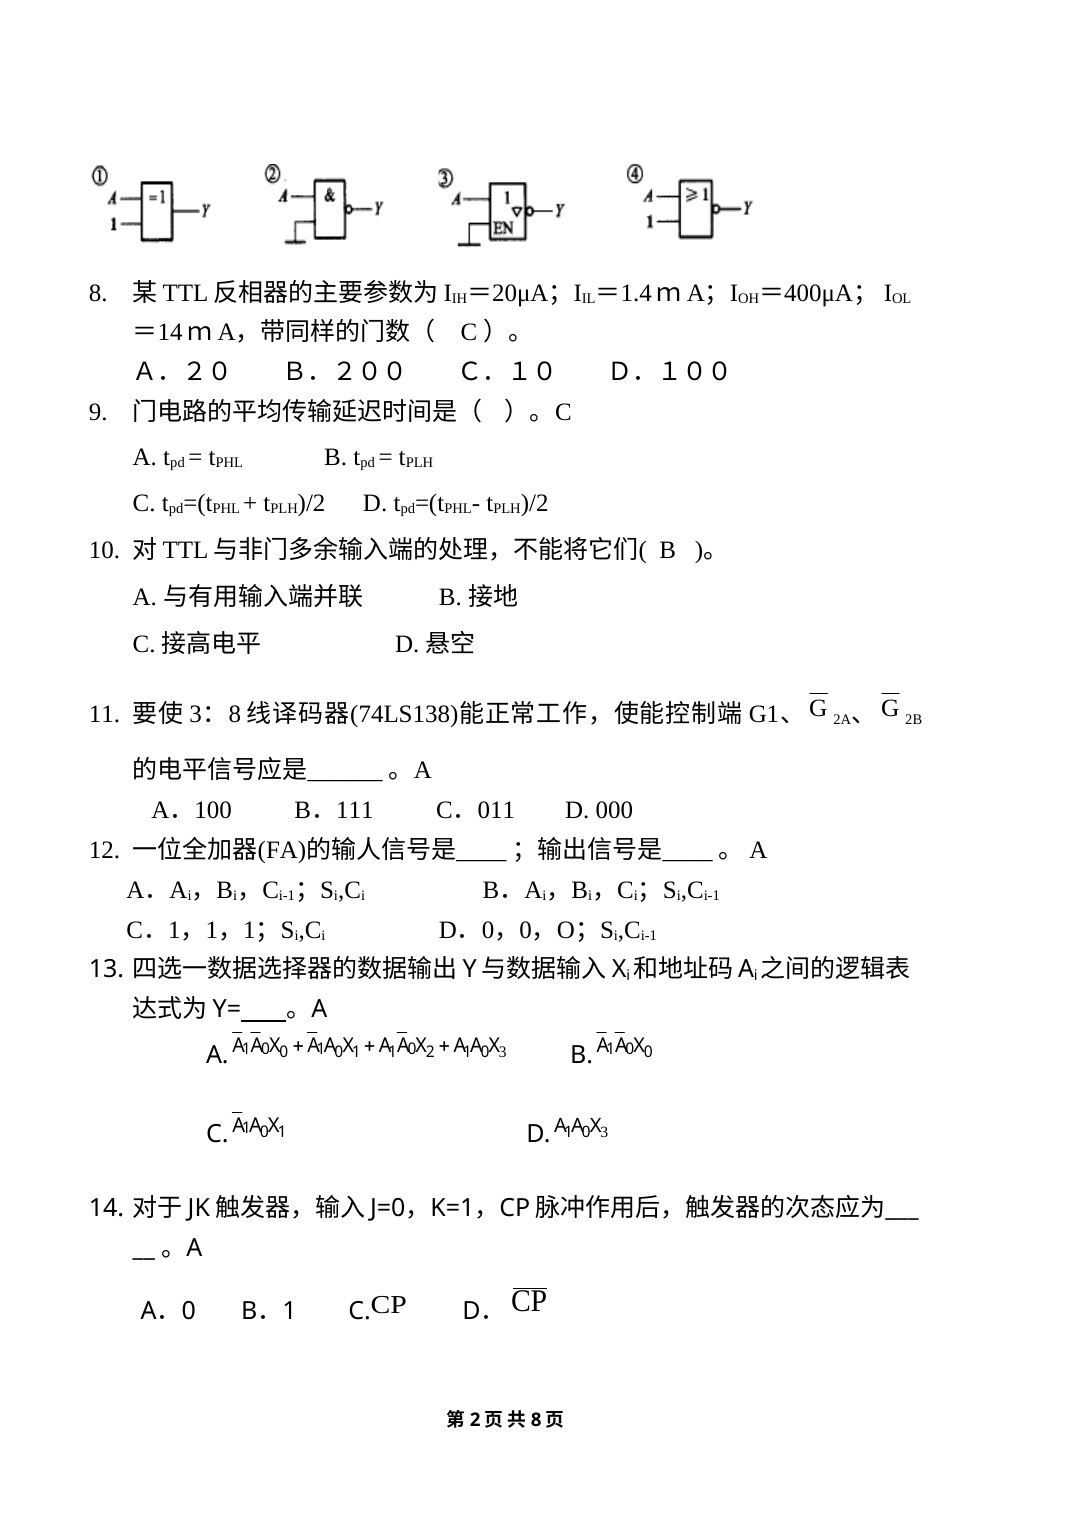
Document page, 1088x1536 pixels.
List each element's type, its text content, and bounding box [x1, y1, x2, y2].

list 一位全加器(FA)的输人信号是____ ；输出信号是____ 。 A [89, 828, 922, 868]
text A. tpd = tPHL B. tpd = tPLH [89, 437, 922, 476]
text Ａ．２０ Ｂ．２００ Ｃ．１０ Ｄ．１００ [89, 350, 922, 390]
list 对TTL与非门多余输入端的处理，不能将它们( B )。 [89, 528, 922, 567]
picture [438, 167, 573, 251]
text A. B. [206, 1027, 922, 1106]
list 某TTL反相器的主要参数为IIH＝20μA；IIL＝1.4ｍA；IOH＝400μA； IOL＝14ｍA，带同样的门数（ C ）。 [89, 270, 922, 350]
text A．0 B．1 C. D． [89, 1266, 922, 1345]
list 要使3：8线译码器(74LS138)能正常工作，使能控制端G1、、2B的电平信号应是______ 。A [89, 669, 922, 788]
text A．100 B．111 C．011 D. 000 [89, 788, 922, 828]
picture [88, 151, 228, 251]
text C. tpd=(tPHL + tPLH)/2 D. tpd=(tPHL- tPLH)/2 [89, 482, 922, 522]
list 对于JK触发器，输入J=0，K=1，CP脉冲作用后，触发器的次态应为_____ 。A [89, 1186, 922, 1266]
list 四选一数据选择器的数据输出Y与数据输入Xi和地址码Ai之间的逻辑表达式为Y= 。A [89, 947, 922, 1027]
text C. D. [206, 1106, 922, 1186]
list 门电路的平均传输延迟时间是（ ）。C [89, 390, 922, 429]
picture [622, 163, 773, 251]
picture [252, 164, 389, 251]
text C．1，1，1；Si,Ci D．0，0，O；Si,Ci-1 [89, 907, 922, 947]
text A．Ai，Bi，Ci-1；Si,Ci B．Ai，Bi，Ci；Si,Ci-1 [89, 868, 922, 907]
text C. 接高电平 D. 悬空 [89, 622, 922, 661]
text A. 与有用输入端并联 B. 接地 [89, 575, 922, 614]
